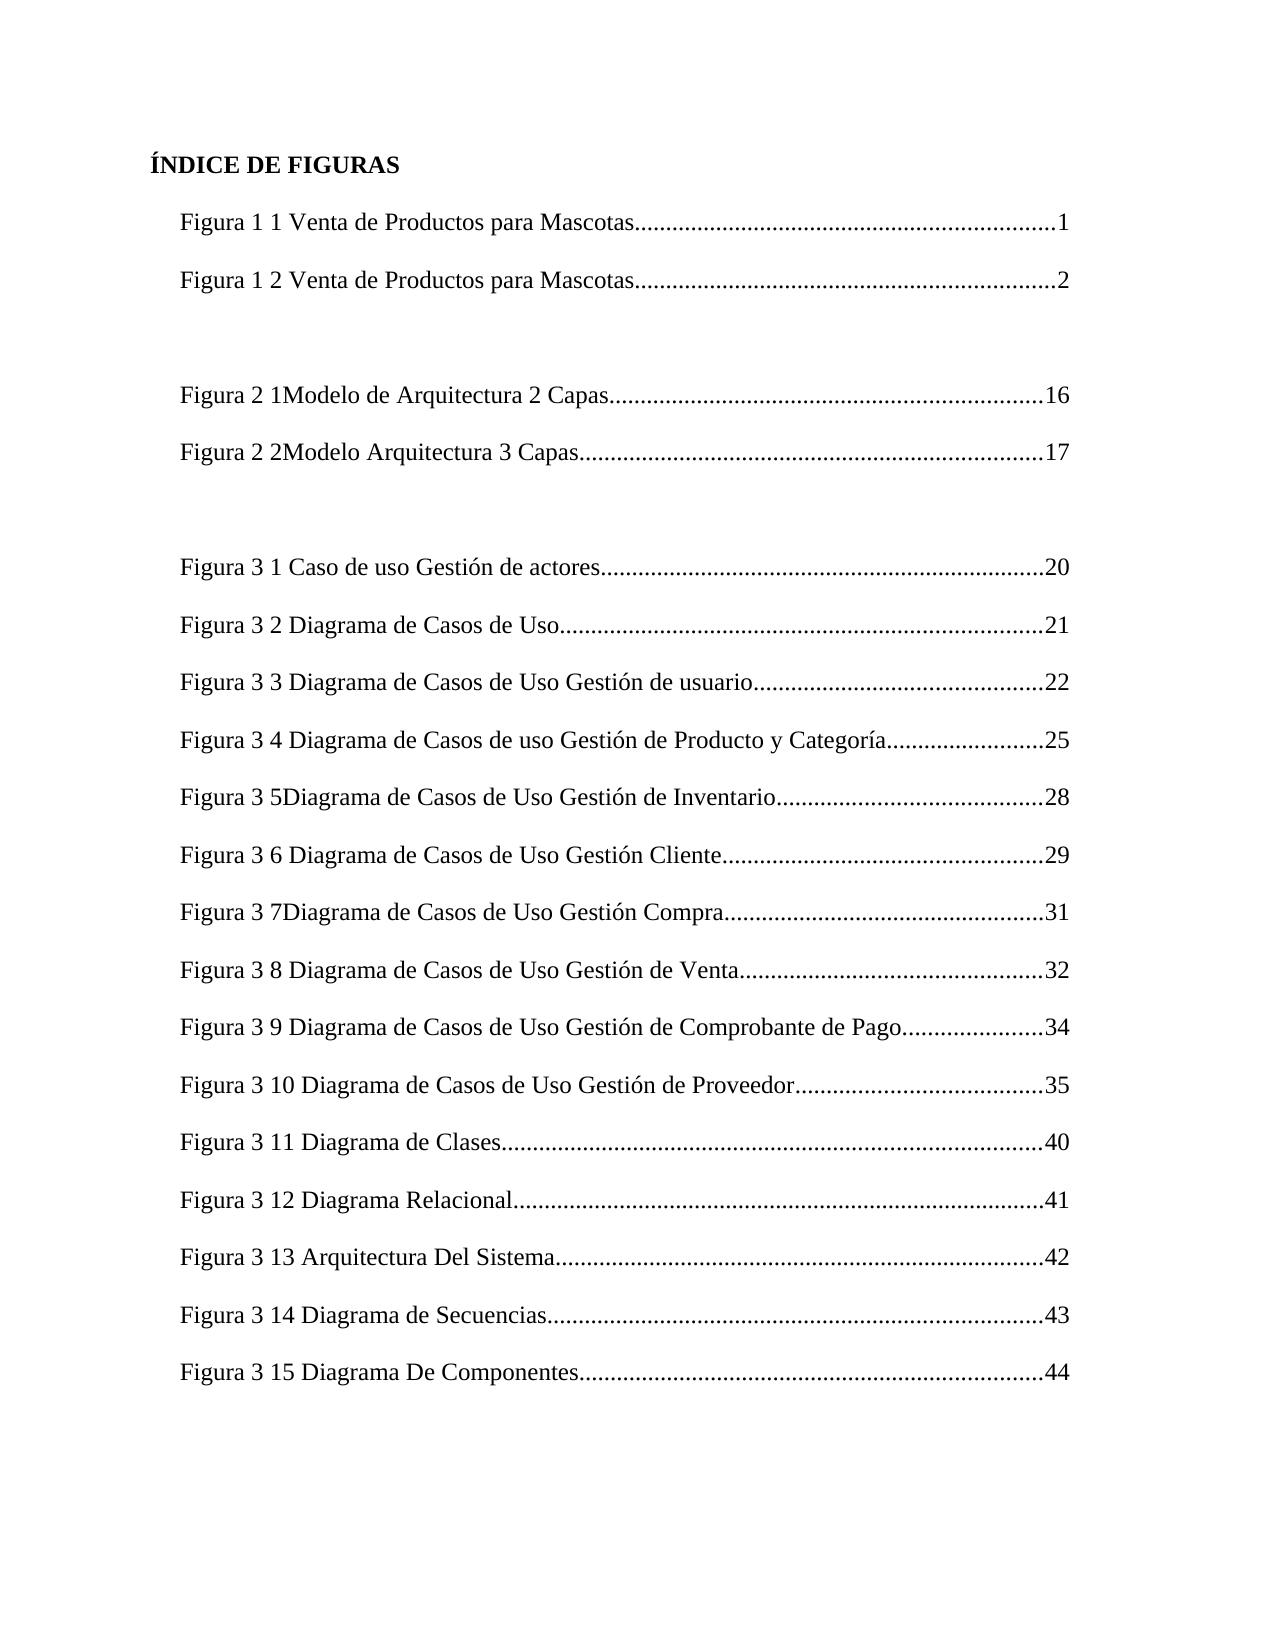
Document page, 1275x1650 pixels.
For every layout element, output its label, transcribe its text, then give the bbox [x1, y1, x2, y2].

text Figura 3 15 Diagrama De Componentes 44 [150, 1357, 1125, 1386]
text Figura 3 13 Arquitectura Del Sistema 42 [150, 1242, 1125, 1271]
text Figura 3 4 Diagrama de Casos de uso Gestión de Producto y Categoría 25 [150, 725, 1125, 754]
text Figura 3 12 Diagrama Relacional 41 [150, 1185, 1125, 1214]
text Figura 3 3 Diagrama de Casos de Uso Gestión de usuario 22 [150, 667, 1125, 696]
text Figura 1 2 Venta de Productos para Mascotas 2 [150, 265, 1125, 294]
text Figura 1 1 Venta de Productos para Mascotas 1 [150, 207, 1125, 236]
text Figura 2 1Modelo de Arquitectura 2 Capas 16 [150, 380, 1125, 409]
text Figura 3 11 Diagrama de Clases 40 [150, 1127, 1125, 1156]
text Figura 3 6 Diagrama de Casos de Uso Gestión Cliente 29 [150, 840, 1125, 869]
text Figura 2 2Modelo Arquitectura 3 Capas 17 [150, 437, 1125, 466]
text Figura 3 1 Caso de uso Gestión de actores 20 [150, 552, 1125, 581]
text Figura 3 2 Diagrama de Casos de Uso 21 [150, 610, 1125, 639]
text Figura 3 5Diagrama de Casos de Uso Gestión de Inventario 28 [150, 782, 1125, 811]
text Figura 3 7Diagrama de Casos de Uso Gestión Compra 31 [150, 897, 1125, 926]
text ÍNDICE DE FIGURAS [150, 150, 1125, 179]
text Figura 3 9 Diagrama de Casos de Uso Gestión de Comprobante de Pago 34 [150, 1012, 1125, 1041]
text Figura 3 14 Diagrama de Secuencias 43 [150, 1300, 1125, 1329]
text Figura 3 10 Diagrama de Casos de Uso Gestión de Proveedor 35 [150, 1070, 1125, 1099]
text Figura 3 8 Diagrama de Casos de Uso Gestión de Venta 32 [150, 955, 1125, 984]
